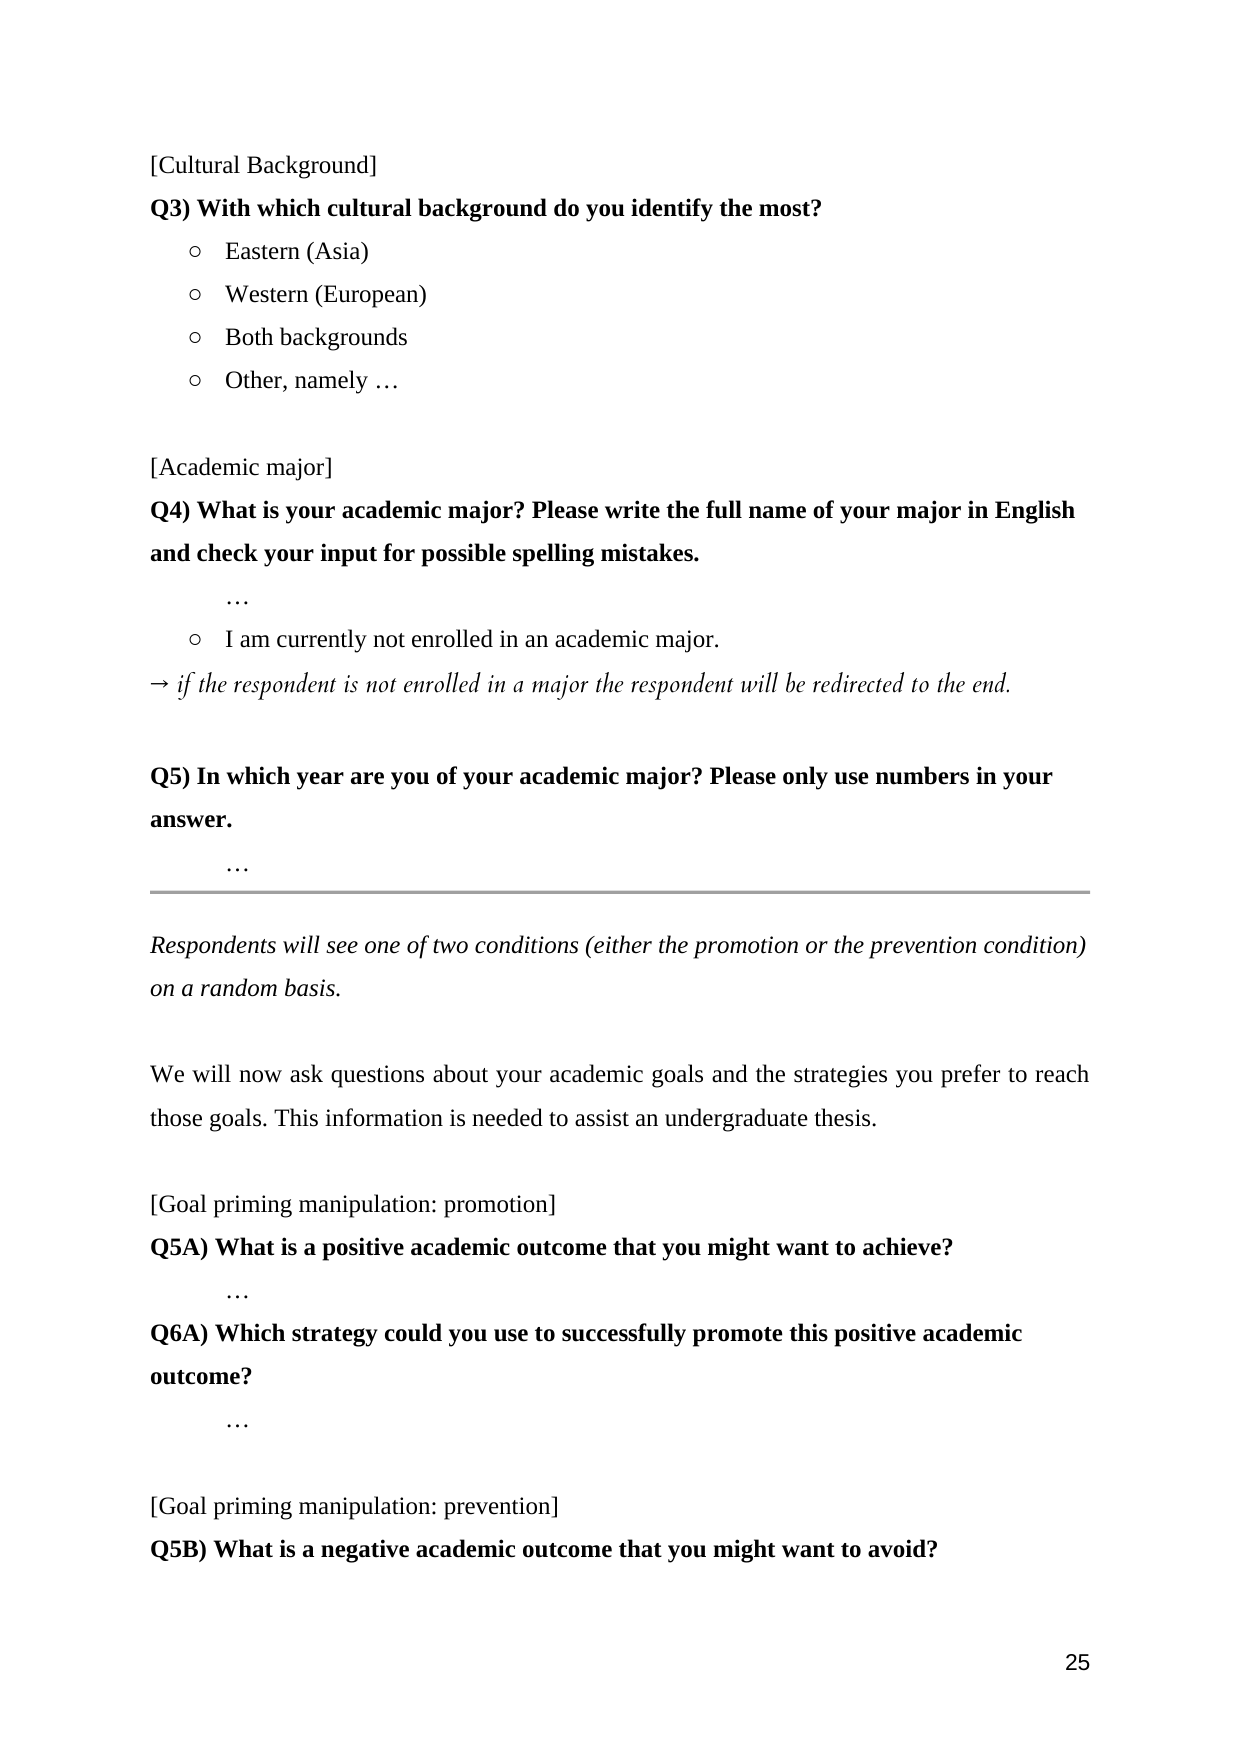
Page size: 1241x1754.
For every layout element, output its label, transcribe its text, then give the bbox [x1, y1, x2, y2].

text … [150, 848, 1090, 876]
text [Goal priming manipulation: promotion] [150, 1189, 1090, 1218]
text Q6A) Which strategy could you use to successfully promote this positive academic outcome? [150, 1318, 1090, 1390]
text [Goal priming manipulation: prevention] [150, 1491, 1090, 1519]
text … [150, 581, 1090, 610]
list Western (European) [187, 279, 1090, 308]
text … [150, 1275, 1090, 1304]
text Q3) With which cultural background do you identify the most? [150, 193, 1090, 222]
text Q4) What is your academic major? Please write the full name of your major in English and check your input for possible spelling mistakes. [150, 495, 1090, 567]
text → if the respondent is not enrolled in a major the respondent will be redirected to the end. [150, 667, 1090, 701]
text Q5A) What is a positive academic outcome that you might want to achieve? [150, 1232, 1090, 1261]
list Both backgrounds [187, 322, 1090, 351]
text Q5) In which year are you of your academic major? Please only use numbers in your answer. [150, 761, 1090, 833]
list I am currently not enrolled in an academic major. [187, 624, 1090, 653]
list Eastern (Asia) [187, 236, 1090, 265]
text … [150, 1404, 1090, 1433]
list Other, namely … [187, 366, 1090, 394]
text Respondents will see one of two conditions (either the promotion or the prevention condition) on a random basis. [150, 930, 1090, 1002]
text [Cultural Background] [150, 150, 1090, 179]
text [Academic major] [150, 452, 1090, 481]
text We will now ask questions about your academic goals and the strategies you prefer to reach those goals. This information is needed to assist an undergraduate thesis. [150, 1059, 1090, 1131]
text Q5B) What is a negative academic outcome that you might want to avoid? [150, 1534, 1090, 1563]
